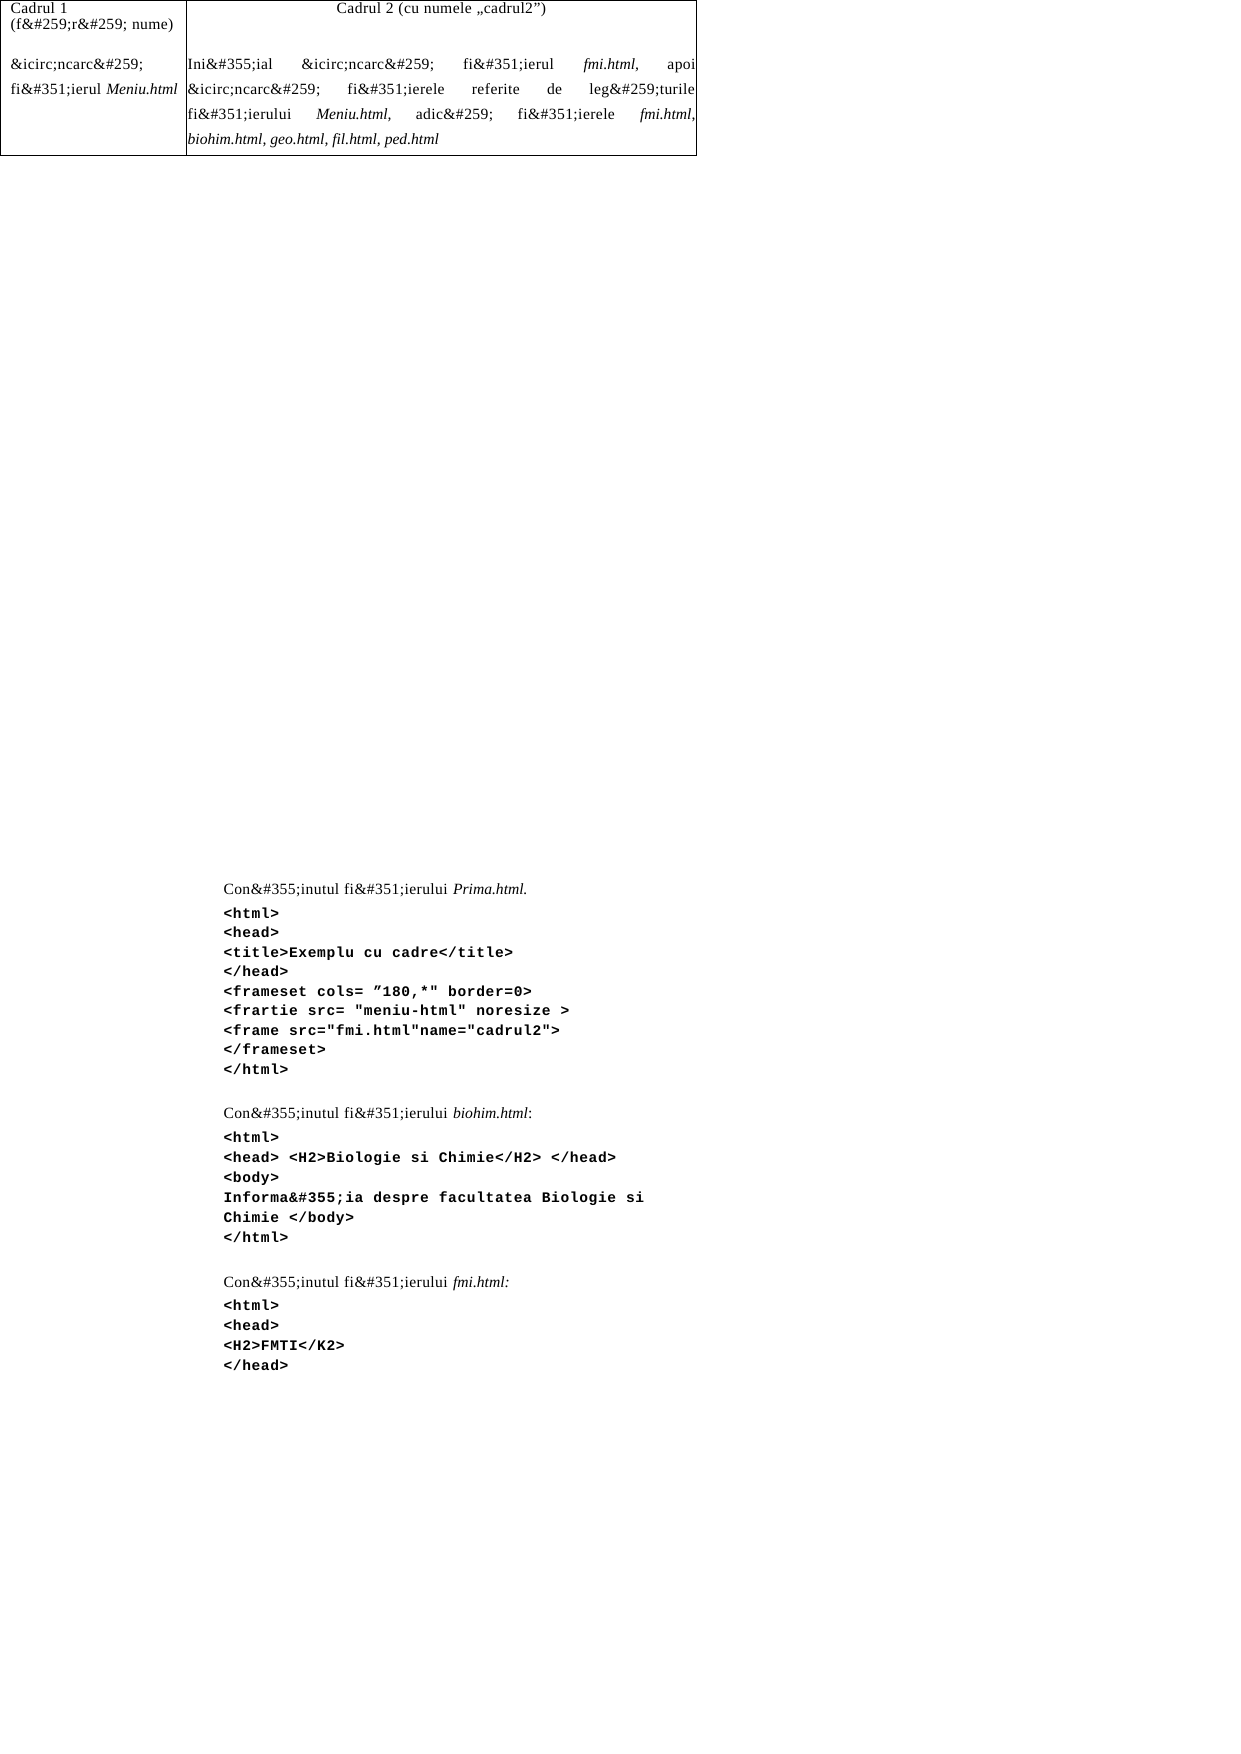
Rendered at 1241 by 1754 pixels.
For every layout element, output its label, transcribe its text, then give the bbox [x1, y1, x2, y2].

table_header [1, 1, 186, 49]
text <html> [223, 1126, 905, 1146]
text Informa&#355;ia despre facultatea Biologie si Chimie </body> [223, 1186, 707, 1226]
text </head> [223, 961, 905, 981]
text </head> [223, 1354, 905, 1374]
text Con&#355;inutul fi&#351;ierului biohim.html: [223, 1106, 905, 1122]
text <H2>FMTI</K2> [223, 1334, 905, 1354]
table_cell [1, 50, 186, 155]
text <title>Exemplu cu cadre</title> [223, 942, 905, 961]
text Con&#355;inutul fi&#351;ierului fmi.html: [223, 1275, 905, 1290]
text <html> [223, 1294, 905, 1314]
text <frame src="fmi.html"name="cadrul2"> [223, 1019, 905, 1039]
text </html> [223, 1058, 905, 1078]
text </html> [223, 1226, 905, 1246]
text <head> [223, 922, 905, 942]
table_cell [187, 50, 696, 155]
text </frameset> [223, 1039, 905, 1058]
text <head> [223, 1314, 905, 1334]
text <frameset cols= ”180,*" border=0> [223, 981, 905, 1000]
text Con&#355;inutul fi&#351;ierului Prima.html. [223, 882, 905, 898]
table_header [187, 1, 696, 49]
text <frartie src= "meniu-html" noresize > [223, 1000, 905, 1019]
text <head> <H2>Biologie si Chimie</H2> </head> [223, 1146, 905, 1166]
text <body> [223, 1166, 905, 1186]
text <html> [223, 903, 905, 922]
